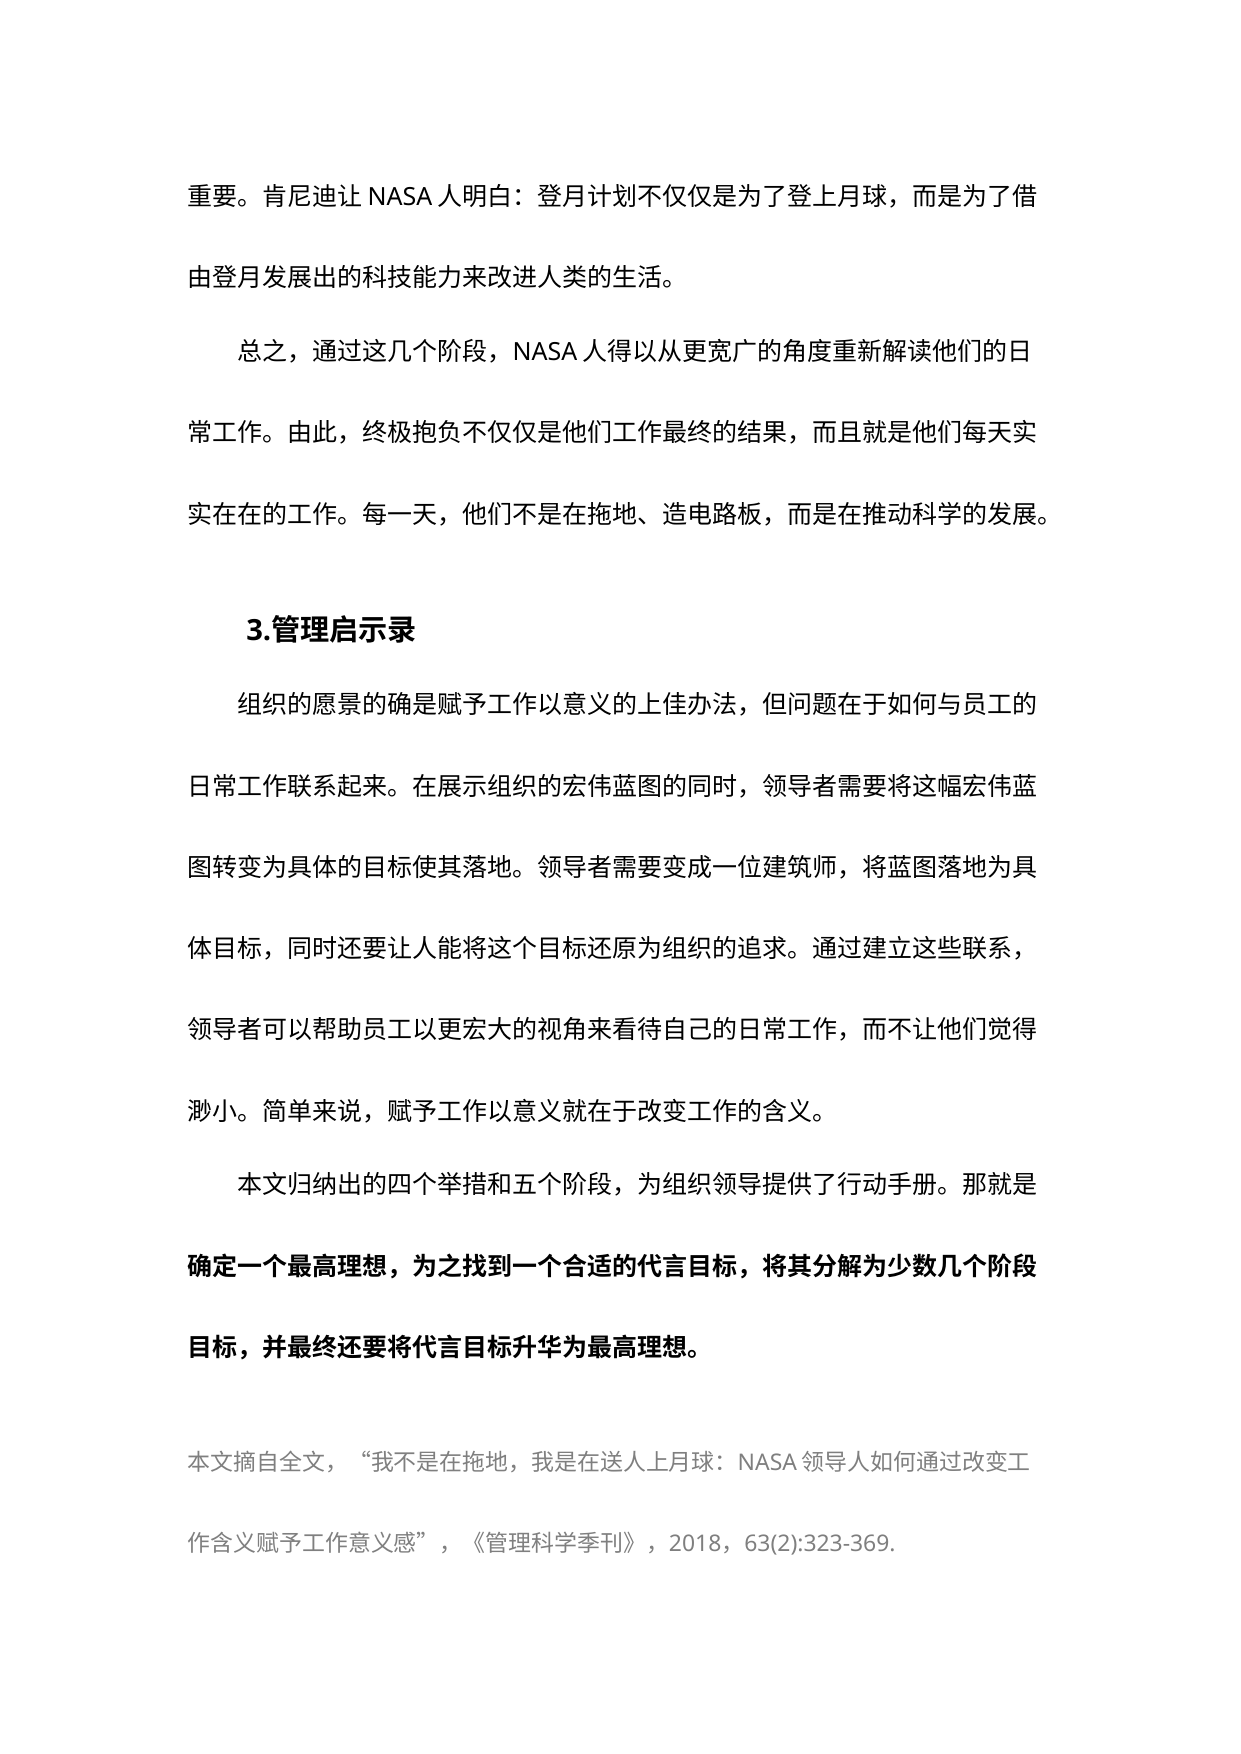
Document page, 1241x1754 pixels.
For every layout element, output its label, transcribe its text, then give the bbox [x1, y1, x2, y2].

text 本文摘自全文，“我不是在拖地，我是在送人上月球：NASA领导人如何通过改变工作含义赋予工作意义感”，《管理科学季刊》，2018，63(2):323-369. [187, 1428, 1053, 1574]
text 本文归纳出的四个举措和五个阶段，为组织领导提供了行动手册。那就是确定一个最高理想，为之找到一个合适的代言目标，将其分解为少数几个阶段目标，并最终还要将代言目标升华为最高理想。 [187, 1151, 1053, 1378]
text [187, 162, 1053, 308]
text 3.管理启示录 [187, 595, 1053, 660]
text 组织的愿景的确是赋予工作以意义的上佳办法，但问题在于如何与员工的日常工作联系起来。在展示组织的宏伟蓝图的同时，领导者需要将这幅宏伟蓝图转变为具体的目标使其落地。领导者需要变成一位建筑师，将蓝图落地为具体目标，同时还要让人能将这个目标还原为组织的追求。通过建立这些联系，领导者可以帮助员工以更宏大的视角来看待自己的日常工作，而不让他们觉得渺小。简单来说，赋予工作以意义就在于改变工作的含义。 [187, 670, 1053, 1142]
text 总之，通过这几个阶段，NASA人得以从更宽广的角度重新解读他们的日常工作。由此，终极抱负不仅仅是他们工作最终的结果，而且就是他们每天实实在在的工作。每一天，他们不是在拖地、造电路板，而是在推动科学的发展。 [187, 317, 1053, 545]
